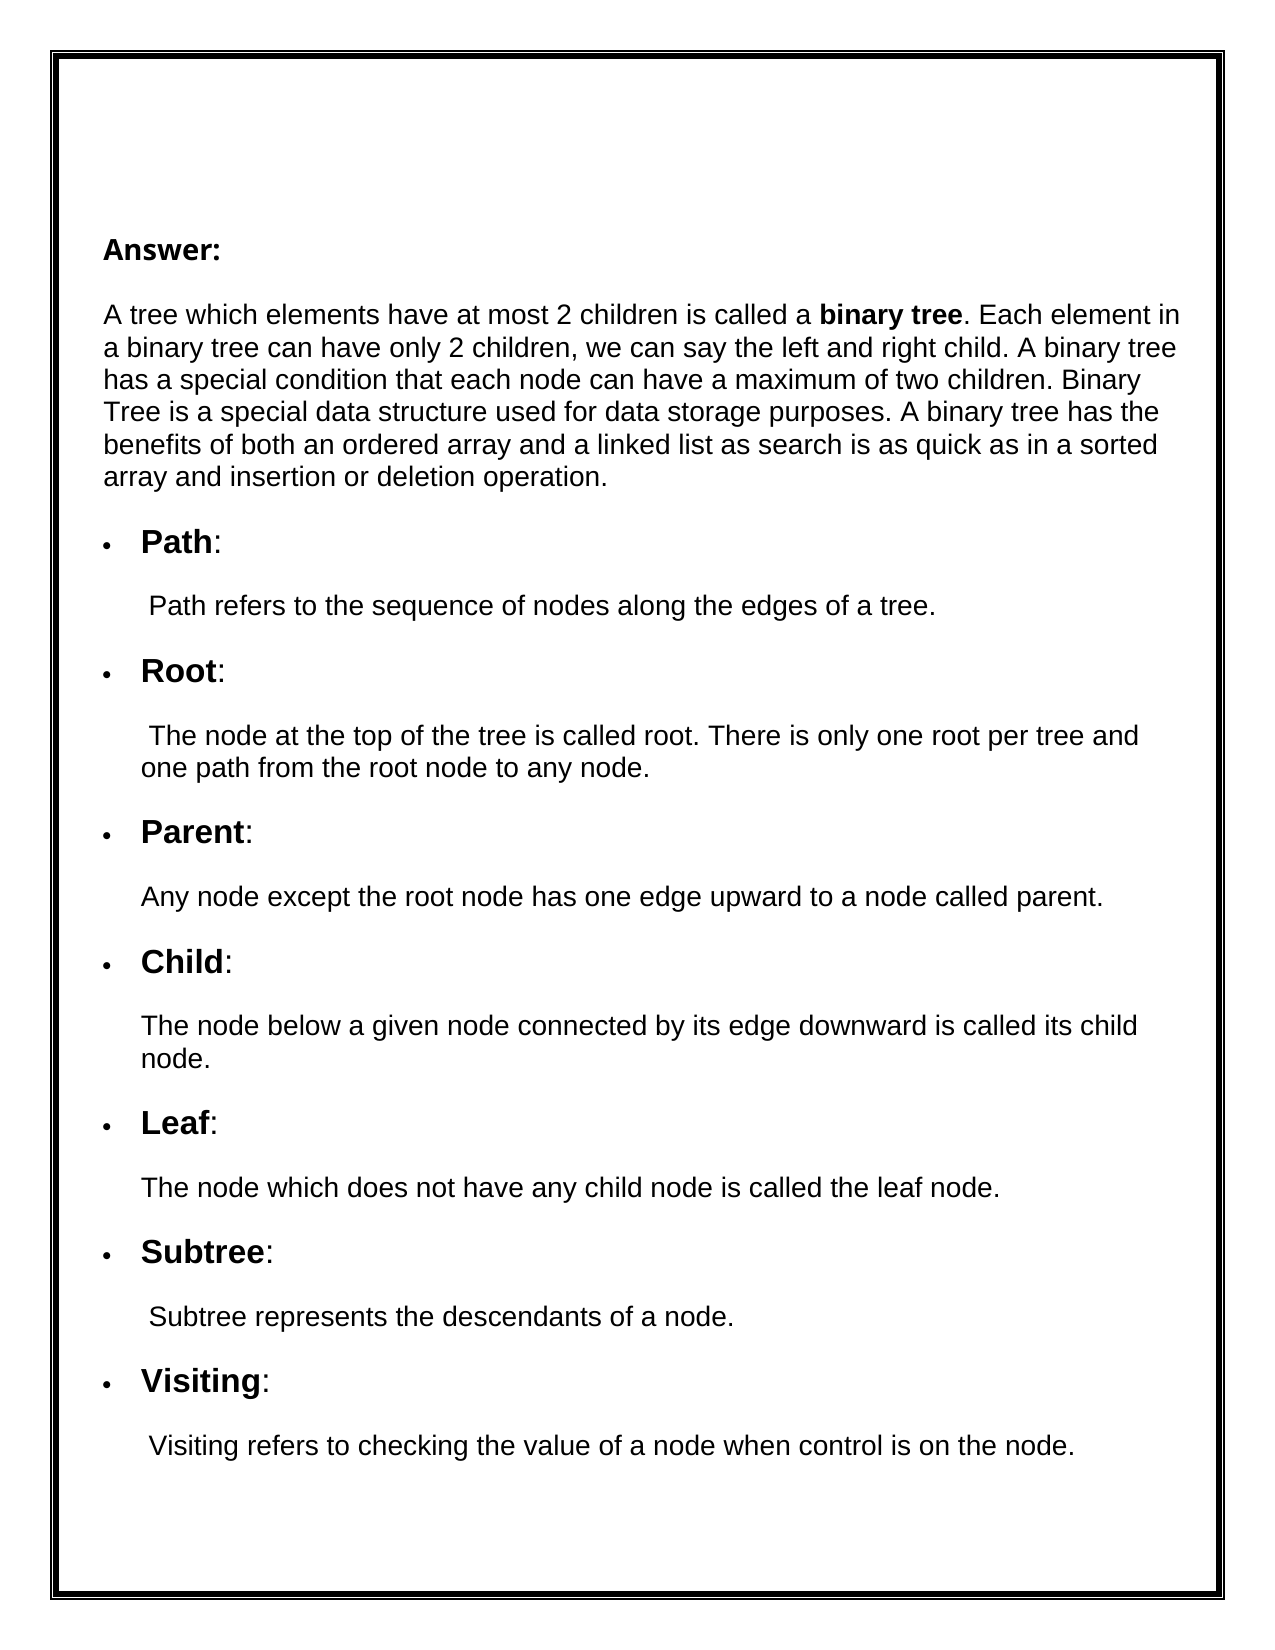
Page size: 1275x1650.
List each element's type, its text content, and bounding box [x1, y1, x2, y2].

list Root: [103, 651, 1181, 689]
text Answer: [103, 229, 1168, 269]
text The node at the top of the tree is called root. There is only one root per tree and one path from the root node to any node. [141, 718, 1181, 783]
list Subtree: [103, 1232, 1181, 1271]
text Visiting refers to checking the value of a node when control is on the node. [141, 1429, 1181, 1462]
text The node below a given node connected by its edge downward is called its child node. [141, 1009, 1181, 1074]
list Leaf: [103, 1103, 1181, 1142]
text Any node except the root node has one edge upward to a node called parent. [141, 880, 1181, 912]
text Path refers to the sequence of nodes along the edges of a tree. [141, 589, 1181, 622]
list Parent: [103, 812, 1181, 851]
list Child: [103, 942, 1181, 980]
text A tree which elements have at most 2 children is called a binary tree. Each element in a binary tree can have only 2 children, we can say the left and right child. A binary tree has a special condition that each node can have a maximum of two children. Binary Tree is a special data structure used for data storage purposes. A binary tree has the benefits of both an ordered array and a linked list as search is as quick as in a sorted array and insertion or deletion operation. [103, 298, 1181, 493]
text Subtree represents the descendants of a node. [141, 1300, 1181, 1332]
list Path: [103, 522, 1181, 560]
list Visiting: [103, 1362, 1181, 1400]
text The node which does not have any child node is called the leaf node. [141, 1171, 1181, 1203]
